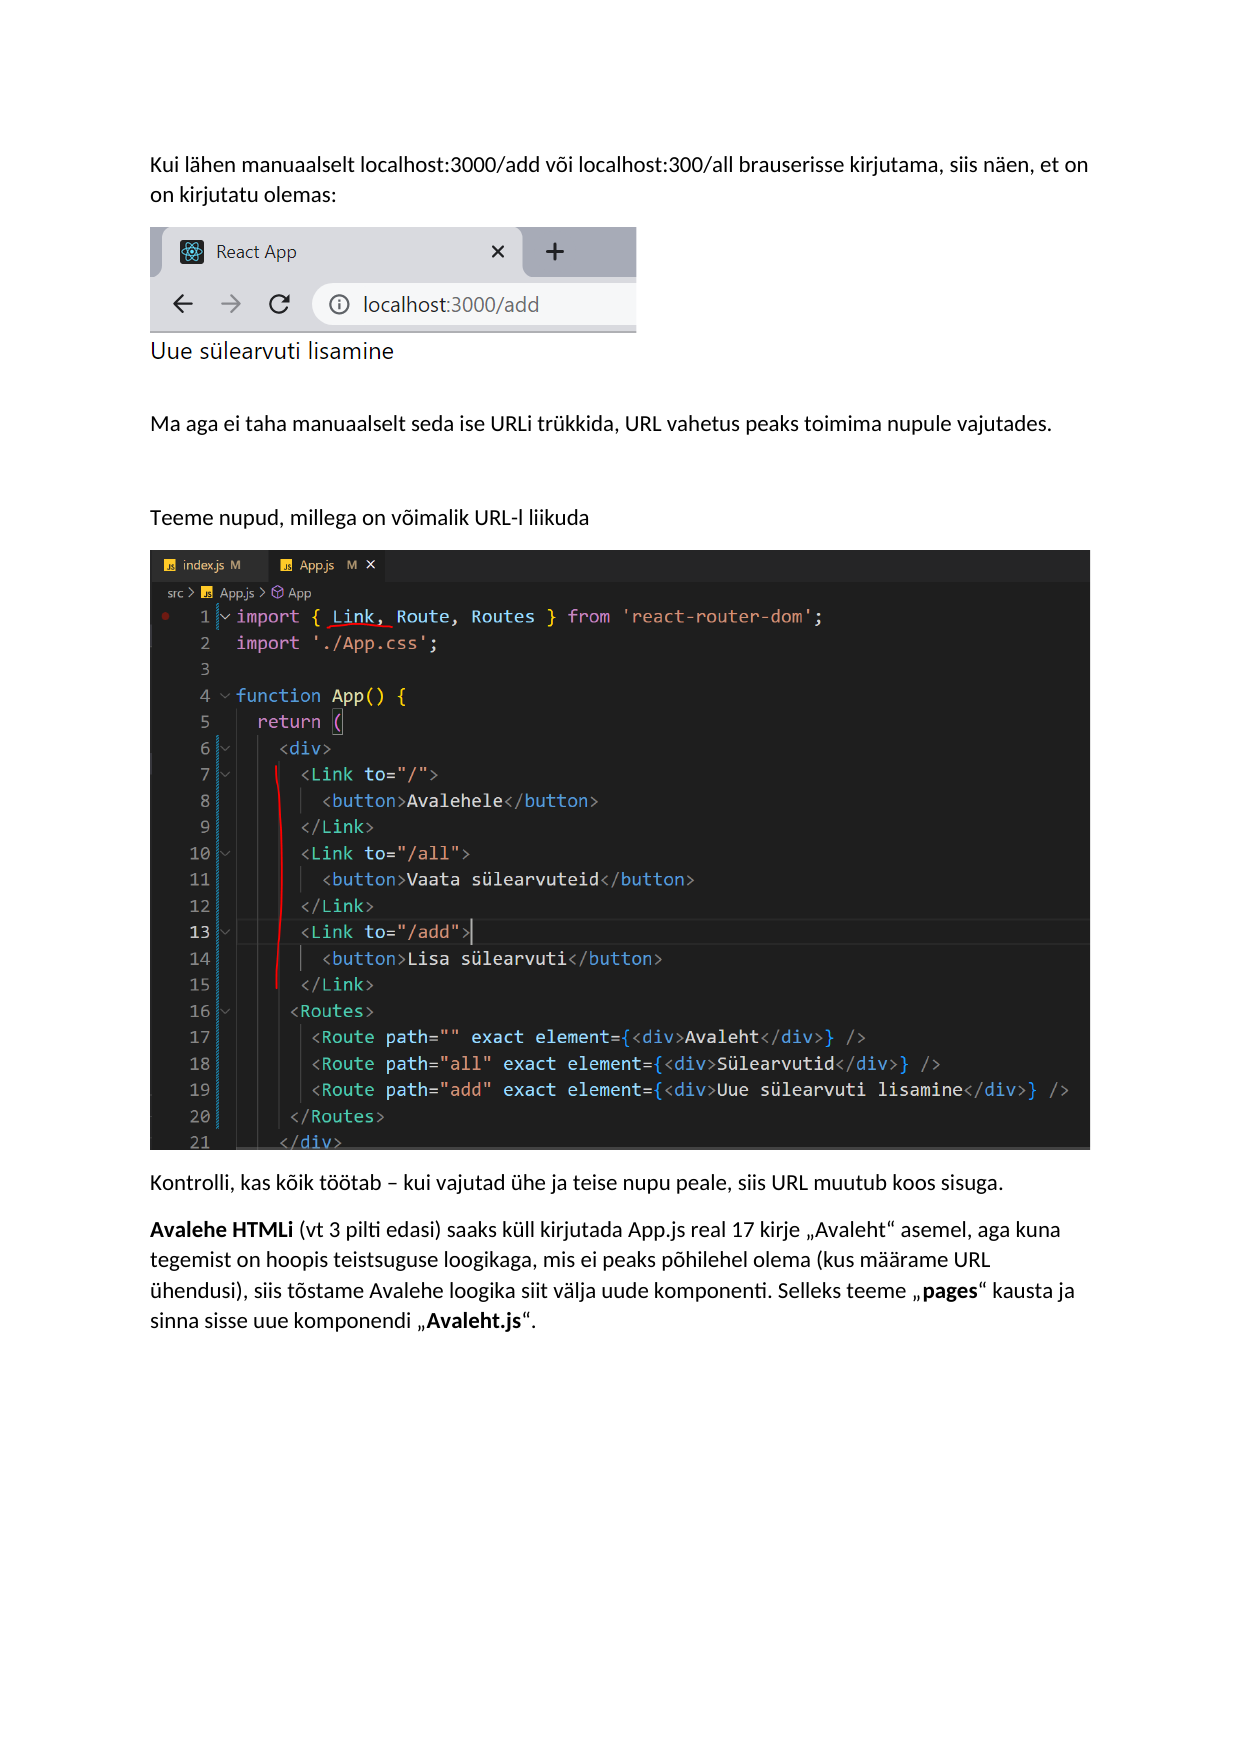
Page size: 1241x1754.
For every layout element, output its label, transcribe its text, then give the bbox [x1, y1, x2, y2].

picture [150, 550, 1091, 1150]
text Ma aga ei taha manuaalselt seda ise URLi trükkida, URL vahetus peaks toimima nupule vajutades. [150, 409, 1090, 437]
picture [150, 227, 637, 391]
text Teeme nupud, millega on võimalik URL-l liikuda [150, 503, 1090, 531]
text Kui lähen manuaalselt localhost:3000/add või localhost:300/all brauserisse kirjutama, siis näen, et on on kirjutatu olemas: [150, 150, 1090, 208]
text Avalehe HTMLi (vt 3 pilti edasi) saaks küll kirjutada App.js real 17 kirje „Avaleht“ asemel, aga kuna tegemist on hoopis teistsuguse loogikaga, mis ei peaks põhilehel olema (kus määrame URL ühendusi), siis tõstame Avalehe loogika siit välja uude komponenti. Selleks teeme „pages“ kausta ja sinna sisse uue komponendi „Avaleht.js“. [150, 1215, 1090, 1334]
text Kontrolli, kas kõik töötab – kui vajutad ühe ja teise nupu peale, siis URL muutub koos sisuga. [150, 1168, 1090, 1196]
